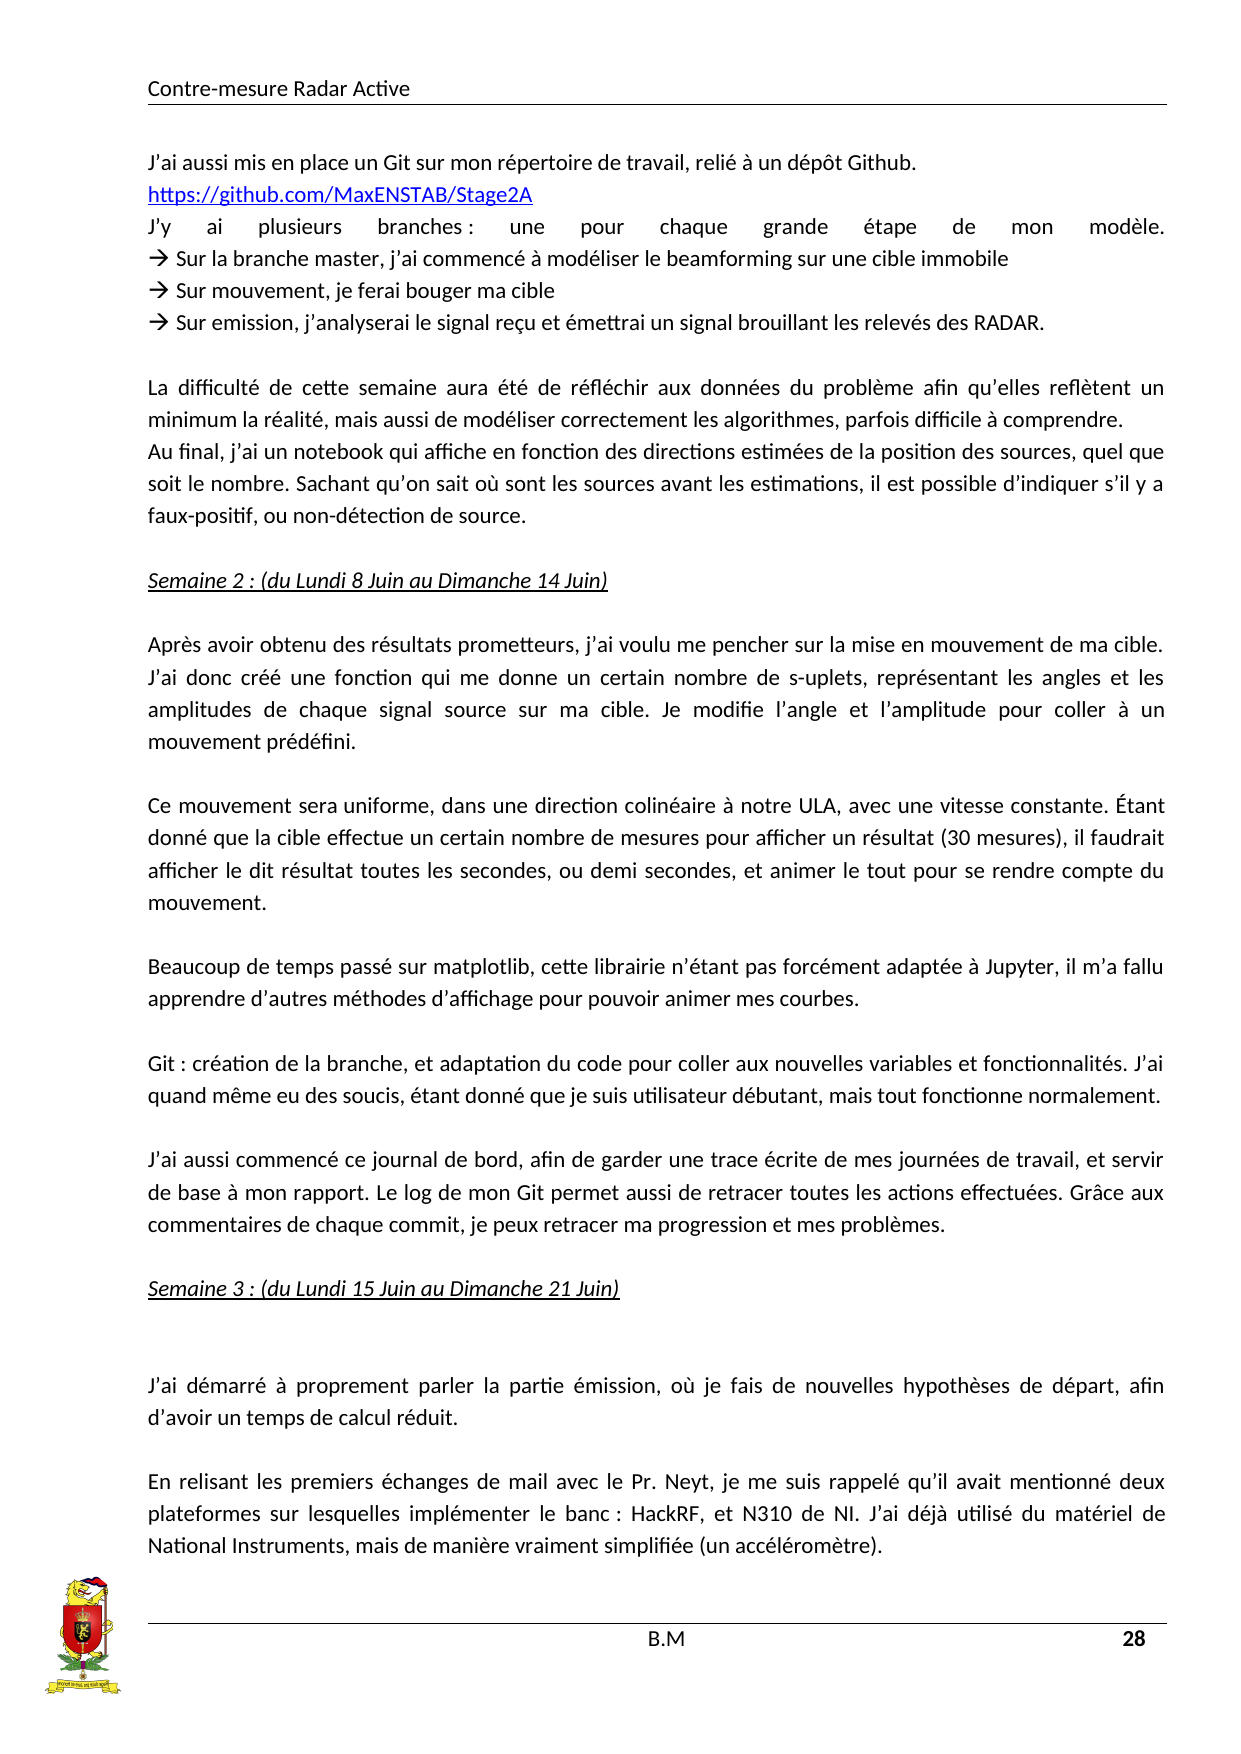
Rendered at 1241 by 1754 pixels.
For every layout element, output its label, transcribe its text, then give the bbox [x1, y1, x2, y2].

text Après avoir obtenu des résultats prometteurs, j’ai voulu me pencher sur la mise en mouvement de ma cible. J’ai donc créé une fonction qui me donne un certain nombre de s-uplets, représentant les angles et les amplitudes de chaque signal source sur ma cible. Je modifie l’angle et l’amplitude pour coller à un mouvement prédéfini. [148, 630, 1167, 755]
text Git : création de la branche, et adaptation du code pour coller aux nouvelles variables et fonctionnalités. J’ai quand même eu des soucis, étant donné que je suis utilisateur débutant, mais tout fonctionne normalement. [148, 1049, 1167, 1109]
text Au final, j’ai un notebook qui affiche en fonction des directions estimées de la position des sources, quel que soit le nombre. Sachant qu’on sait où sont les sources avant les estimations, il est possible d’indiquer s’il y a faux-positif, ou non-détection de source. [148, 437, 1167, 530]
text Beaucoup de temps passé sur matplotlib, cette librairie n’étant pas forcément adaptée à Jupyter, il m’a fallu apprendre d’autres méthodes d’affichage pour pouvoir animer mes courbes. [148, 952, 1167, 1012]
text La difficulté de cette semaine aura été de réfléchir aux données du problème afin qu’elles reflètent un minimum la réalité, mais aussi de modéliser correctement les algorithmes, parfois difficile à comprendre. [148, 373, 1167, 433]
text J’ai aussi mis en place un Git sur mon répertoire de travail, relié à un dépôt Github. [148, 148, 1167, 176]
text J’ai démarré à proprement parler la partie émission, où je fais de nouvelles hypothèses de départ, afin d’avoir un temps de calcul réduit. [148, 1371, 1167, 1431]
text Sur mouvement, je ferai bouger ma cible [148, 276, 1167, 304]
text Semaine 2 : (du Lundi 8 Juin au Dimanche 14 Juin) [148, 566, 1167, 594]
text J’y ai plusieurs branches : une pour chaque grande étape de mon modèle. Sur la branche master, j’ai commencé à modéliser le beamforming sur une cible immobile [148, 212, 1167, 272]
text Ce mouvement sera uniforme, dans une direction colinéaire à notre ULA, avec une vitesse constante. Étant donné que la cible effectue un certain nombre de mesures pour afficher un résultat (30 mesures), il faudrait afficher le dit résultat toutes les secondes, ou demi secondes, et animer le tout pour se rendre compte du mouvement. [148, 791, 1167, 916]
text Sur emission, j’analyserai le signal reçu et émettrai un signal brouillant les relevés des RADAR. [148, 308, 1167, 337]
picture [43, 1572, 129, 1694]
text J’ai aussi commencé ce journal de bord, afin de garder une trace écrite de mes journées de travail, et servir de base à mon rapport. Le log de mon Git permet aussi de retracer toutes les actions effectuées. Grâce aux commentaires de chaque commit, je peux retracer ma progression et mes problèmes. [148, 1145, 1167, 1238]
text https://github.com/MaxENSTAB/Stage2A [148, 180, 1167, 208]
text Semaine 3 : (du Lundi 15 Juin au Dimanche 21 Juin) [148, 1274, 1167, 1302]
